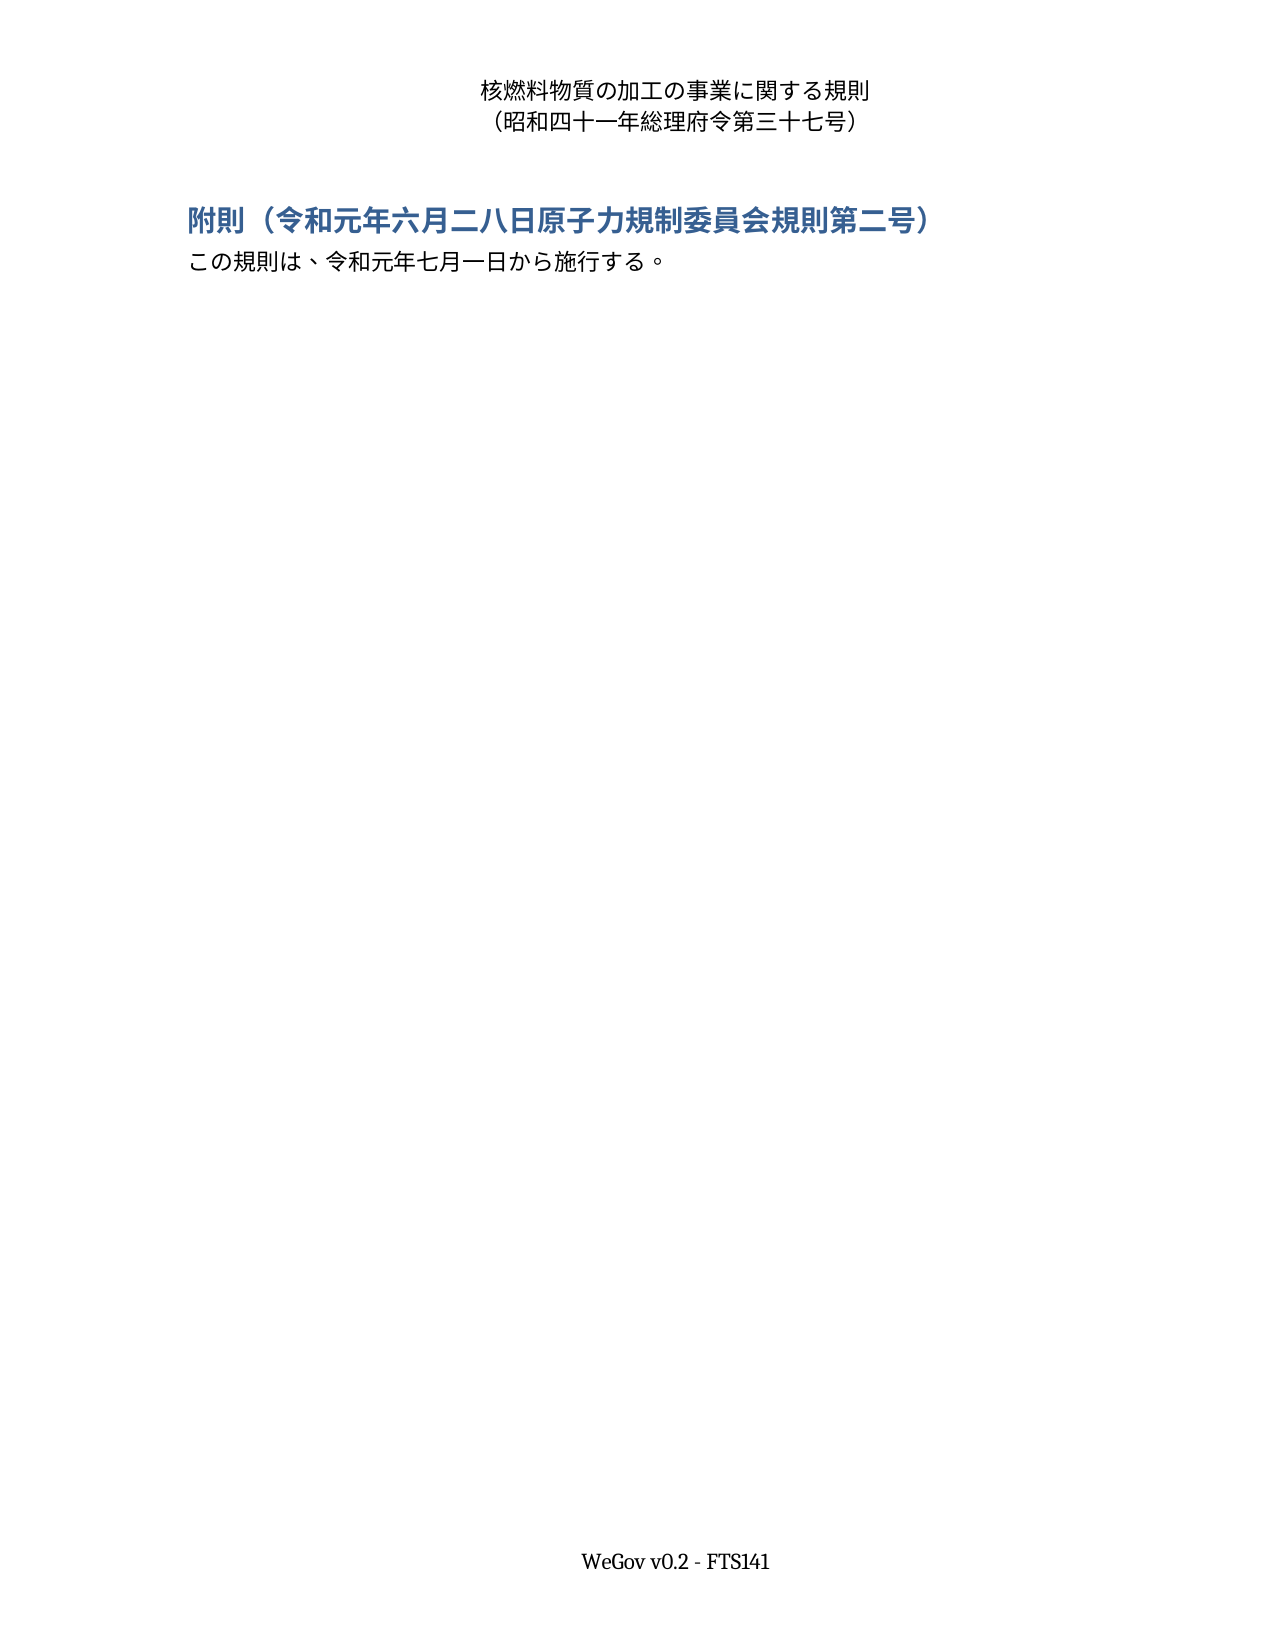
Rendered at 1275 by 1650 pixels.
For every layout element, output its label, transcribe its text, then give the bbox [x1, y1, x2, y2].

subtitle 附則（令和元年六月二八日原子力規制委員会規則第二号） [187, 200, 1087, 240]
text この規則は、令和元年七月一日から施行する。 [187, 246, 1087, 277]
